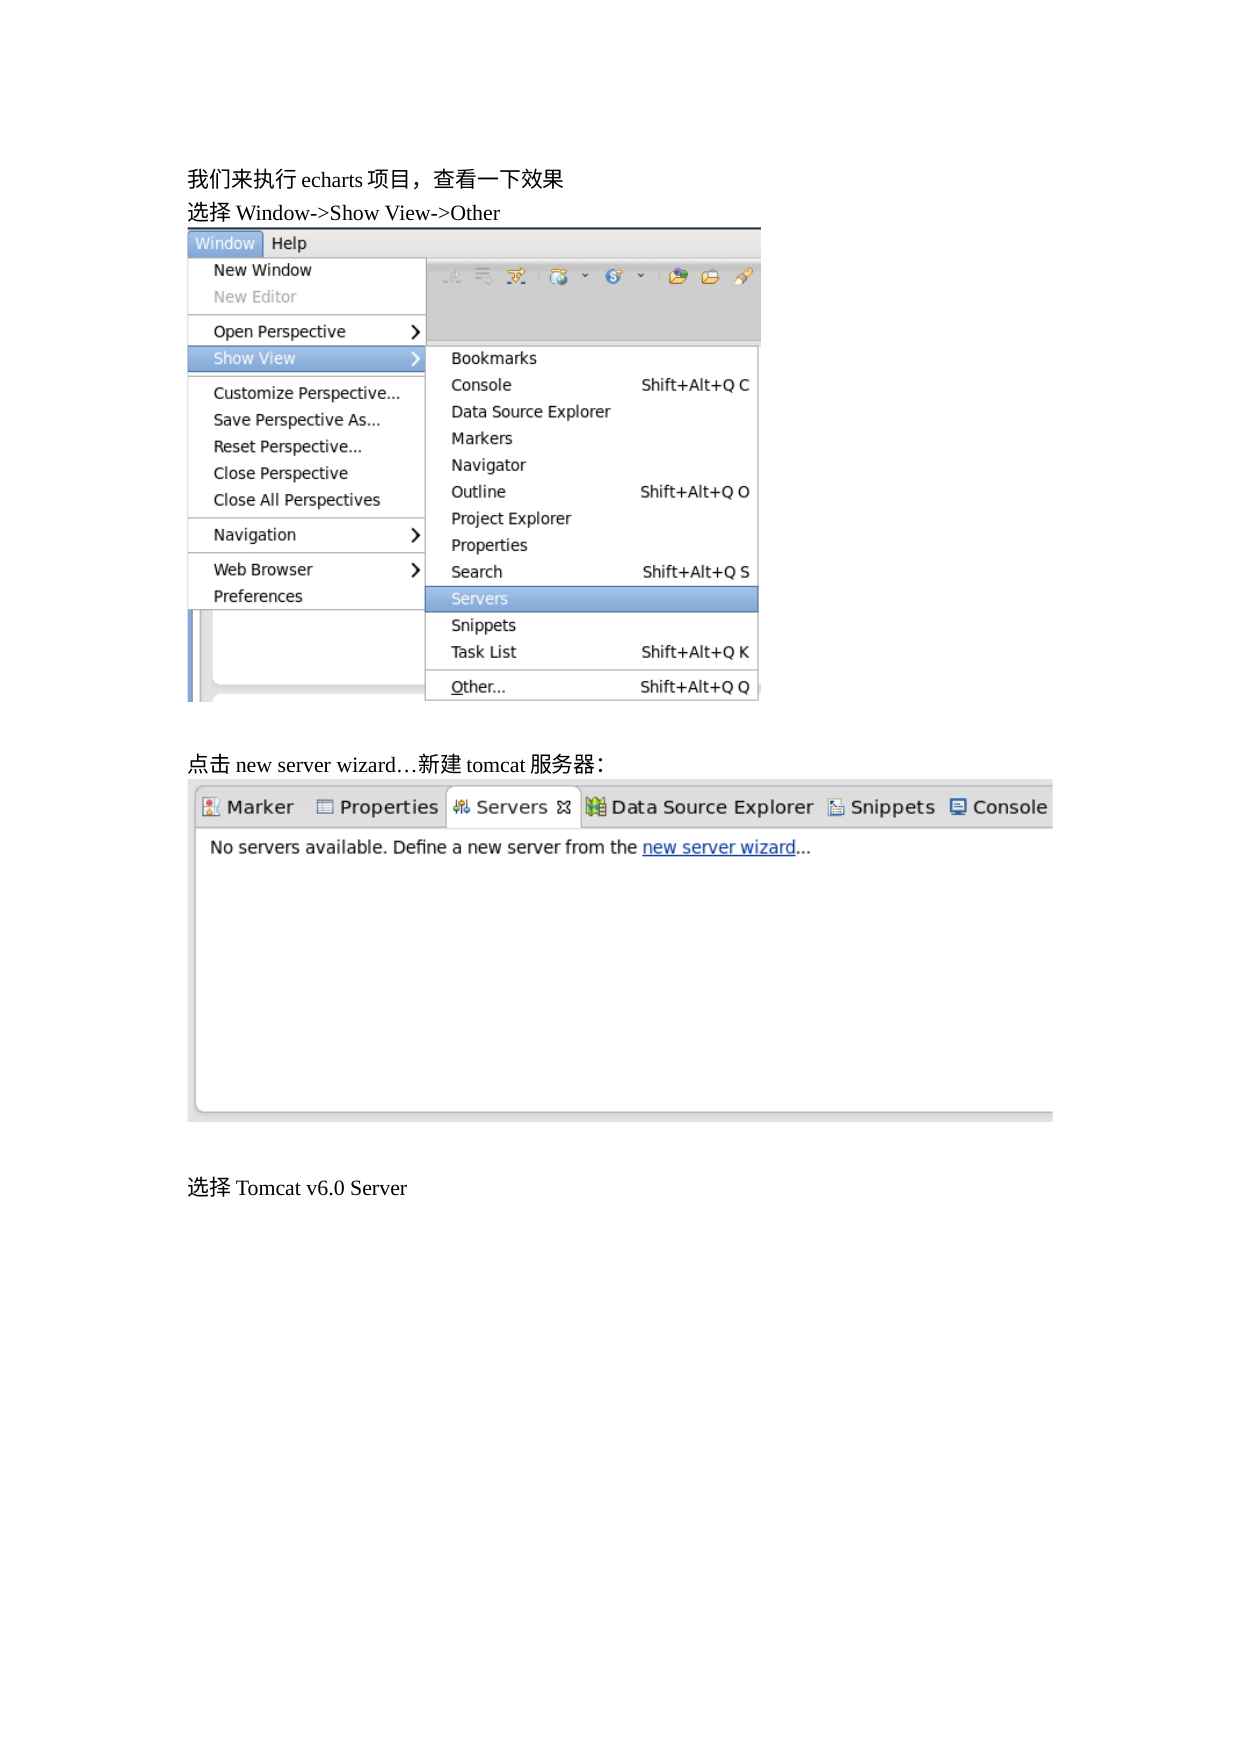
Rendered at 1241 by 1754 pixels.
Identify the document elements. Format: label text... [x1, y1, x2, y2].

text 点击new server wizard…新建tomcat服务器： [187, 747, 1053, 779]
text 我们来执行echarts项目，查看一下效果 [187, 162, 1053, 194]
text 选择Window->Show View->Other [187, 194, 1053, 227]
picture [187, 227, 761, 702]
text 选择Tomcat v6.0 Server [187, 1169, 1053, 1202]
picture [187, 779, 1053, 1122]
